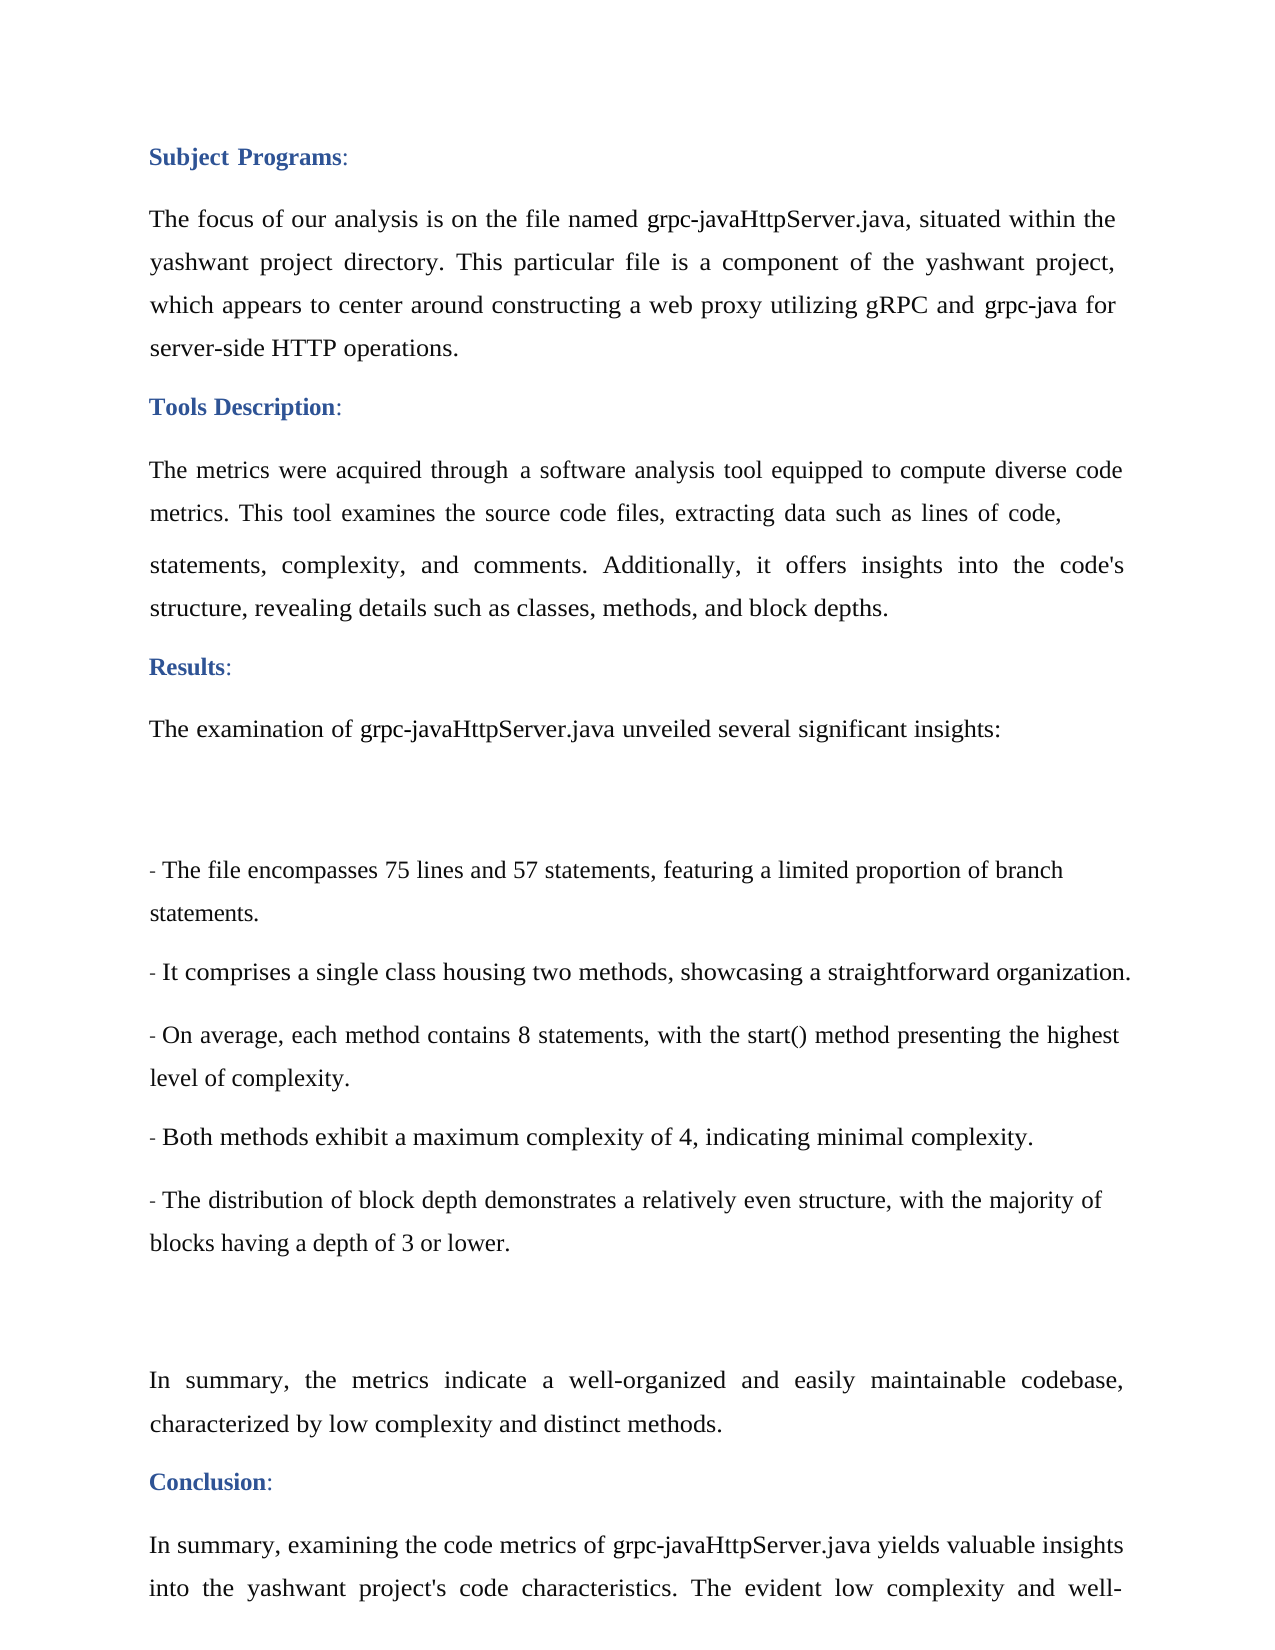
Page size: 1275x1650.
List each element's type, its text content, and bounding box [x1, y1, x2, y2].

list Both methods exhibit a maximum complexity of 4, indicating minimal complexity. [148, 1122, 1133, 1151]
list On average, each method contains 8 statements, with the start() method presenting the highest level of complexity. [148, 1020, 1120, 1092]
list The file encompasses 75 lines and 57 statements, featuring a limited proportion of branch statements. [148, 855, 1064, 927]
text The metrics were acquired through a software analysis tool equipped to compute diverse code metrics. This tool examines the source code files, extracting data such as lines of code, [148, 455, 1124, 527]
list It comprises a single class housing two methods, showcasing a straightforward organization. [148, 957, 1133, 986]
subtitle Tools Description: [148, 392, 1133, 421]
text The focus of our analysis is on the file named grpc-javaHttpServer.java, situated within the yashwant project directory. This particular file is a component of the yashwant project, which appears to center around constructing a web proxy utilizing gRPC and grpc-java for server-side HTTP operations. [148, 204, 1116, 362]
subtitle Subject Programs: [148, 142, 1133, 170]
text In summary, the metrics indicate a well-organized and easily maintainable codebase, characterized by low complexity and distinct methods. [148, 1366, 1124, 1437]
subtitle Conclusion: [148, 1467, 1133, 1496]
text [148, 1530, 1124, 1602]
list The distribution of block depth demonstrates a relatively even structure, with the majority of blocks having a depth of 3 or lower. [148, 1185, 1103, 1257]
text statements, complexity, and comments. Additionally, it offers insights into the code's structure, revealing details such as classes, methods, and block depths. [149, 550, 1124, 622]
text The examination of grpc-javaHttpServer.java unveiled several significant insights: [148, 714, 1133, 743]
subtitle Results: [148, 652, 1133, 680]
